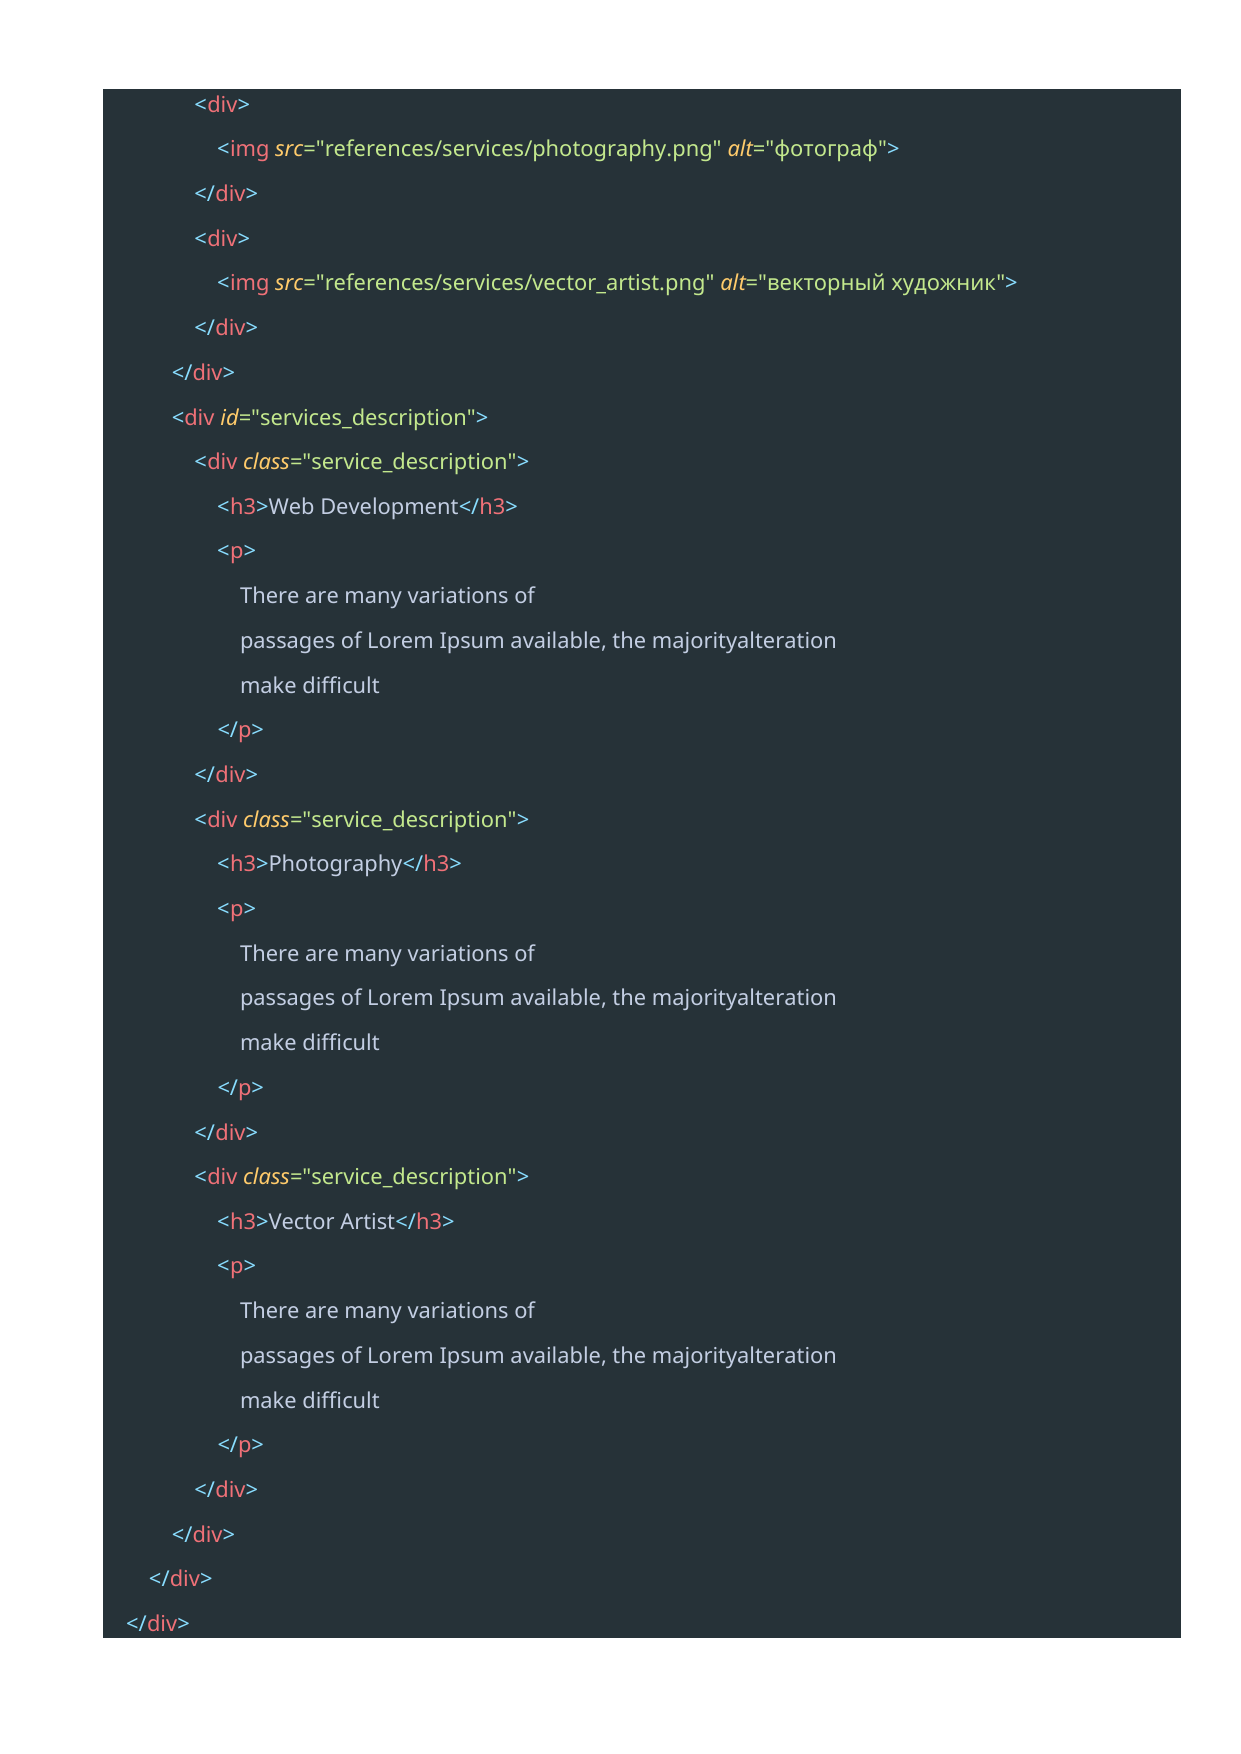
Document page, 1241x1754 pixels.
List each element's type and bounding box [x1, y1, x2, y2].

text [103, 89, 1181, 1638]
